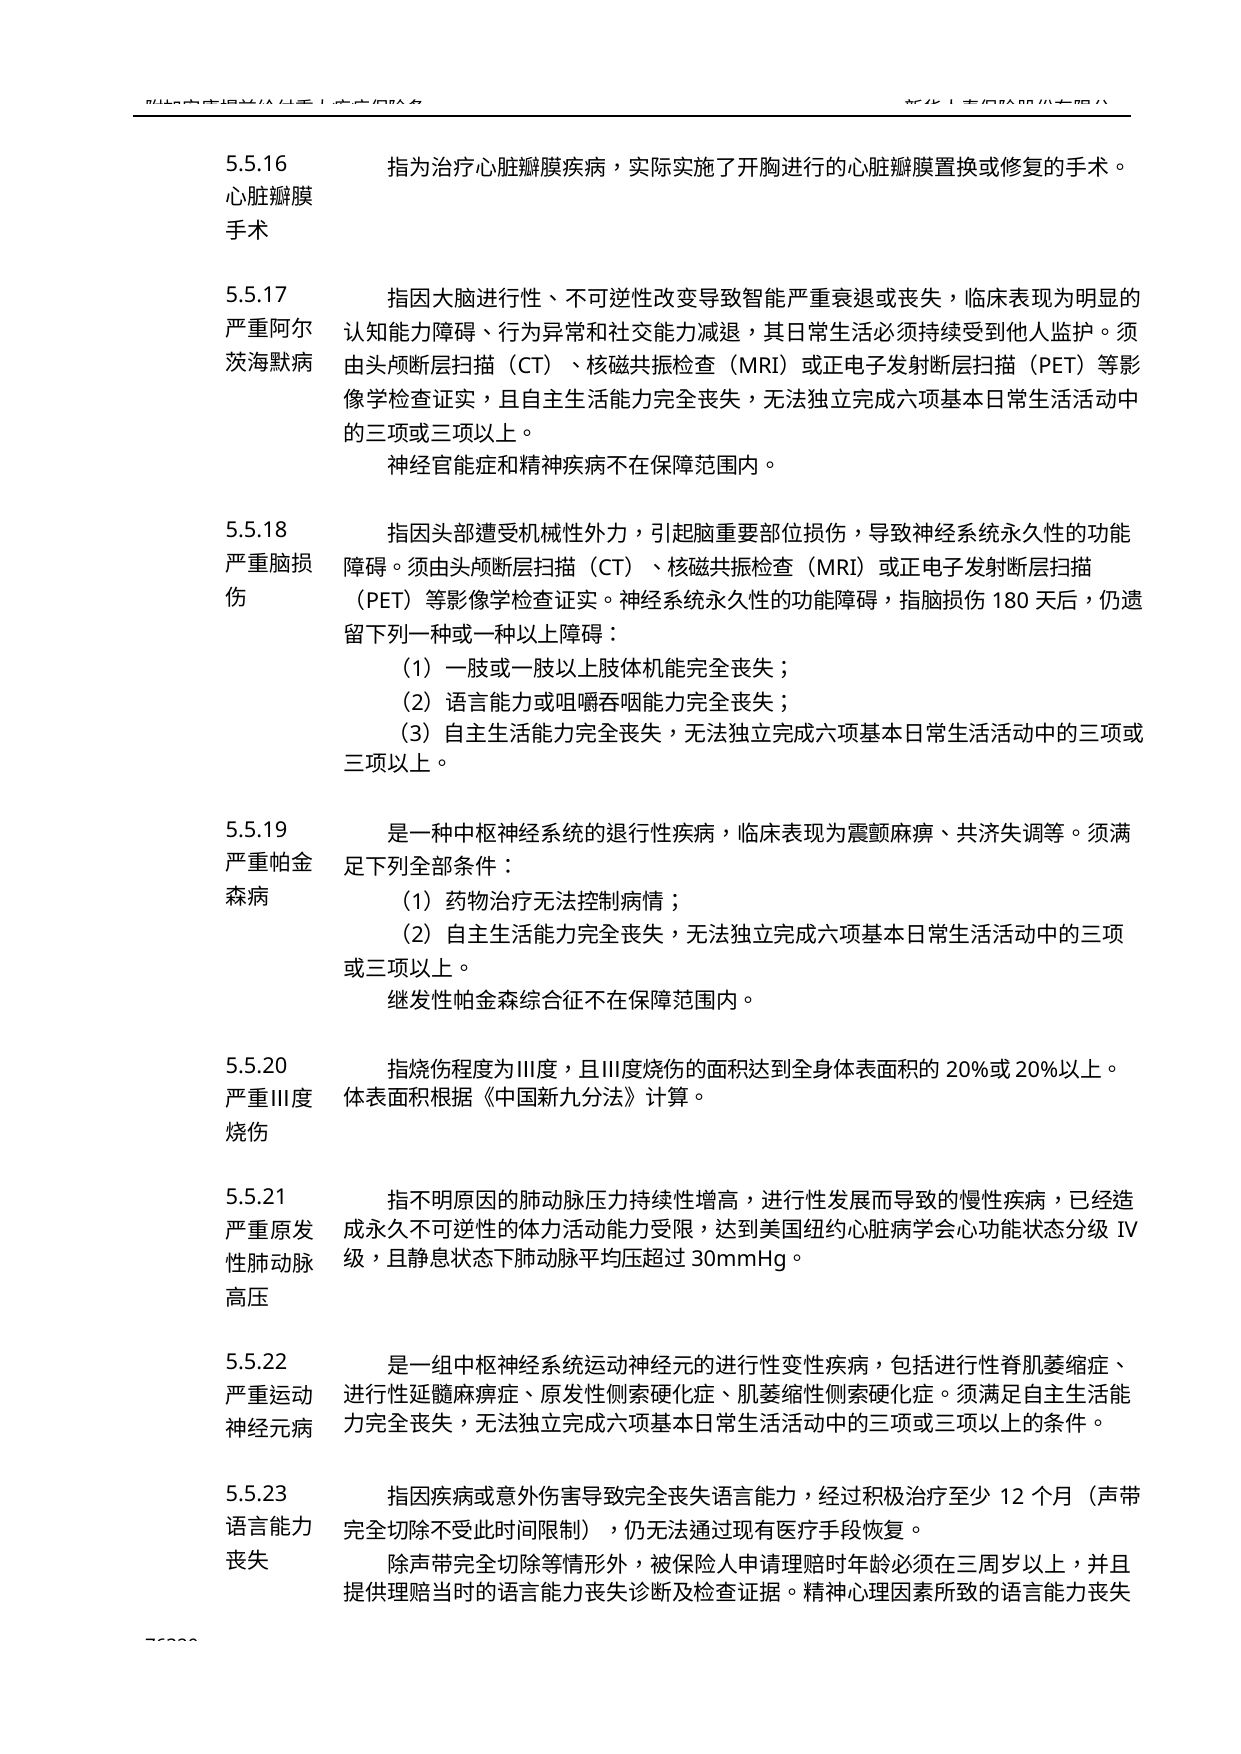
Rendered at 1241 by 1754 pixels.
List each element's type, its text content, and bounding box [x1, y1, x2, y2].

text 5.5.18 [225, 514, 314, 544]
text 心脏瓣膜手术 [225, 181, 314, 245]
text 严重脑损伤 [225, 548, 314, 611]
text 严重运动神经元病 [225, 1380, 314, 1443]
text 严重阿尔茨海默病 [225, 313, 314, 376]
text 5.5.21 [225, 1181, 314, 1211]
text 是一种中枢神经系统的退行性疾病，临床表现为震颤麻痹、共济失调等。须满足下列全部条件： [344, 817, 1142, 881]
text 继发性帕金森综合征不在保障范围内。 [388, 987, 1163, 1014]
text 5.5.17 [225, 279, 314, 309]
text 5.5.19 [225, 814, 314, 843]
text 指因大脑进行性、不可逆性改变导致智能严重衰退或丧失，临床表现为明显的认知能力障碍、行为异常和社交能力减退，其日常生活必须持续受到他人监护。须由头颅断层扫描（CT）、核磁共振检查（MRI）或正电子发射断层扫描（PET）等影像学检查证实，且自主生活能力完全丧失，无法独立完成六项基本日常生活活动中的三项或三项以上。 [344, 283, 1142, 447]
text 严重帕金森病 [225, 847, 314, 911]
text 除声带完全切除等情形外，被保险人申请理赔时年龄必须在三周岁以上，并且提供理赔当时的语言能力丧失诊断及检查证据。精神心理因素所致的语言能力丧失不在保障范围内。 [344, 1549, 1134, 1607]
text 指为治疗心脏瓣膜疾病，实际实施了开胸进行的心脏瓣膜置换或修复的手术。 [387, 151, 1163, 181]
text 严重Ⅲ度烧伤 [225, 1083, 314, 1147]
text 指因头部遭受机械性外力，引起脑重要部位损伤，导致神经系统永久性的功能障碍。须由头颅断层扫描（CT）、核磁共振检查（MRI）或正电子发射断层扫描（PET）等影像学检查证实。神经系统永久性的功能障碍，指脑损伤 180 天后，仍遗留下列一种或一种以上障碍： [344, 518, 1152, 649]
text 指因疾病或意外伤害导致完全丧失语言能力，经过积极治疗至少 12 个月（声带完全切除不受此时间限制），仍无法通过现有医疗手段恢复。 [344, 1481, 1142, 1545]
text （2）自主生活能力完全丧失，无法独立完成六项基本日常生活活动中的三项或三项以上。 [344, 919, 1145, 983]
text 语言能力丧失 [225, 1511, 314, 1574]
text （1）药物治疗无法控制病情； [389, 886, 1163, 915]
text 是一组中枢神经系统运动神经元的进行性变性疾病，包括进行性脊肌萎缩症、进行性延髓麻痹症、原发性侧索硬化症、肌萎缩性侧索硬化症。须满足自主生活能力完全丧失，无法独立完成六项基本日常生活活动中的三项或三项以上的条件。 [344, 1350, 1132, 1438]
text 严重原发性肺动脉高压 [225, 1215, 314, 1312]
text 5.5.20 [225, 1049, 314, 1079]
text （2）语言能力或咀嚼吞咽能力完全丧失； [389, 687, 1163, 717]
text 5.5.22 [225, 1346, 314, 1376]
text 5.5.23 [225, 1478, 314, 1507]
text 指烧伤程度为Ⅲ度，且Ⅲ度烧伤的面积达到全身体表面积的 20%或 20%以上。体表面积根据《中国新九分法》计算。 [344, 1054, 1142, 1112]
text （1）一肢或一肢以上肢体机能完全丧失； [389, 653, 1163, 683]
text 5.5.16 [225, 148, 314, 177]
text 神经官能症和精神疾病不在保障范围内。 [388, 451, 1163, 478]
text （3）自主生活能力完全丧失，无法独立完成六项基本日常生活活动中的三项或三项以上。 [344, 718, 1146, 778]
text 指不明原因的肺动脉压力持续性增高，进行性发展而导致的慢性疾病，已经造成永久不可逆性的体力活动能力受限，达到美国纽约心脏病学会心功能状态分级 IV 级，且静息状态下肺动脉平均压超过 30mmHg。 [344, 1185, 1137, 1273]
